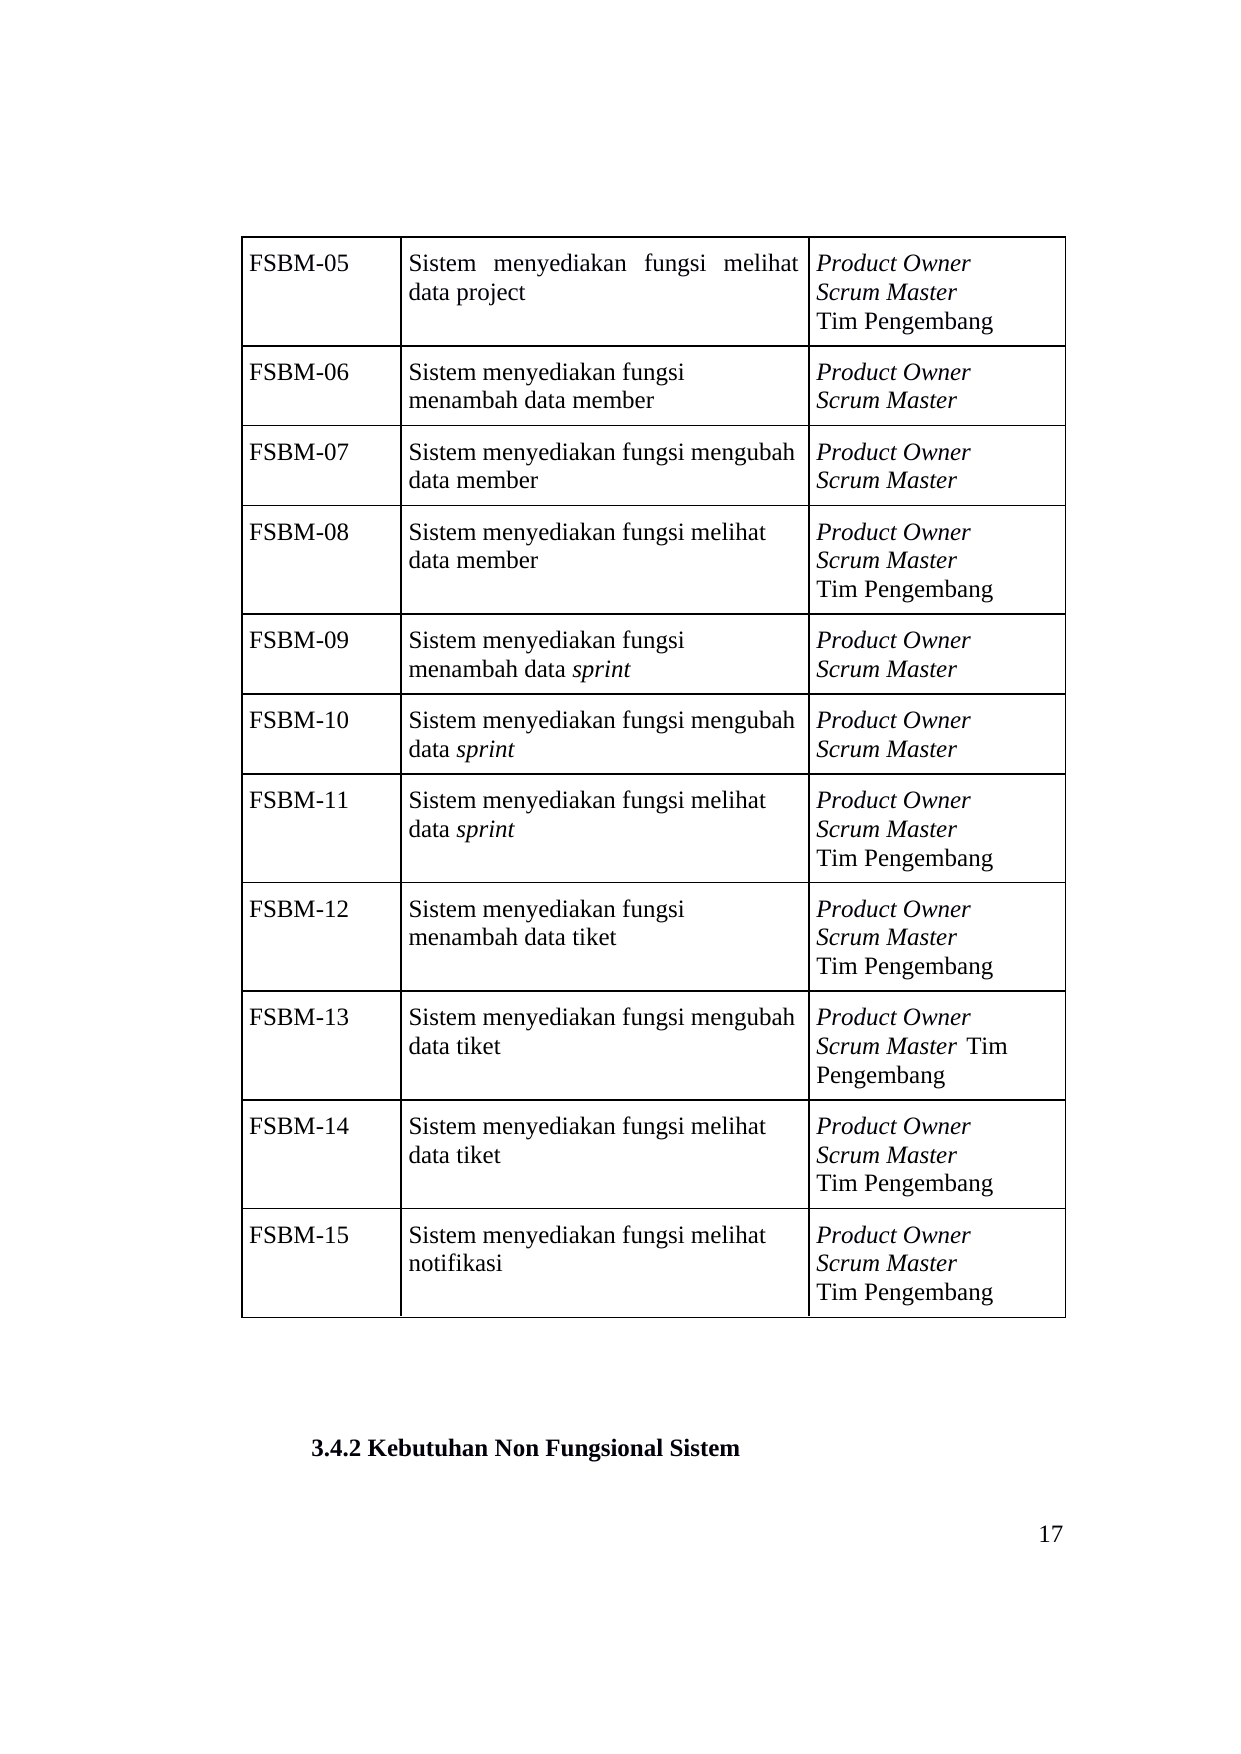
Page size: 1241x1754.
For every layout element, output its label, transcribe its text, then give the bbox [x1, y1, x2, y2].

table_cell FSBM-15 [243, 1209, 400, 1316]
table_cell Product Owner Scrum Master [810, 426, 1065, 505]
table_cell Sistem menyediakan fungsi menambah data sprint [402, 615, 808, 693]
table_cell Sistem menyediakan fungsi melihat data tiket [402, 1101, 808, 1208]
table_cell Sistem menyediakan fungsi mengubah data sprint [402, 695, 808, 773]
table_cell Product Owner Scrum Master [810, 695, 1065, 773]
table_cell Product Owner Scrum Master [810, 347, 1065, 425]
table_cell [810, 238, 1065, 345]
table_cell Product Owner Scrum Master Tim Pengembang [810, 775, 1065, 882]
table_cell FSBM-12 [243, 883, 400, 990]
table_cell FSBM-09 [243, 615, 400, 693]
table_cell Sistem menyediakan fungsi menambah data tiket [402, 883, 808, 990]
table_cell Sistem menyediakan fungsi mengubah data member [402, 426, 808, 505]
table_cell Sistem menyediakan fungsi mengubah data tiket [402, 992, 808, 1099]
table_cell Product Owner Scrum Master Tim Pengembang [810, 992, 1065, 1099]
table_cell Product Owner Scrum Master Tim Pengembang [810, 1101, 1065, 1208]
table_cell FSBM-10 [243, 695, 400, 773]
table_cell Sistem menyediakan fungsi melihat data sprint [402, 775, 808, 882]
table_cell FSBM-06 [243, 347, 400, 425]
table_cell Product Owner Scrum Master Tim Pengembang [810, 506, 1065, 613]
table_cell FSBM-13 [243, 992, 400, 1099]
table_cell FSBM-05 [243, 238, 400, 345]
table_cell FSBM-07 [243, 426, 400, 505]
table_cell FSBM-14 [243, 1101, 400, 1208]
table_cell Sistem menyediakan fungsi melihat data member [402, 506, 808, 613]
table_cell Product Owner Scrum Master Tim Pengembang [810, 1209, 1065, 1316]
table_cell Product Owner Scrum Master [810, 615, 1065, 693]
table_cell FSBM-08 [243, 506, 400, 613]
list 3.4.2 Kebutuhan Non Fungsional Sistem [311, 1433, 1063, 1462]
table_cell FSBM-11 [243, 775, 400, 882]
table_cell Product Owner Scrum Master Tim Pengembang [810, 883, 1065, 990]
table_cell Sistem menyediakan fungsi menambah data member [402, 347, 808, 425]
table_cell Sistem menyediakan fungsi melihat data project [402, 238, 808, 345]
table_cell Sistem menyediakan fungsi melihat notifikasi [402, 1209, 808, 1316]
